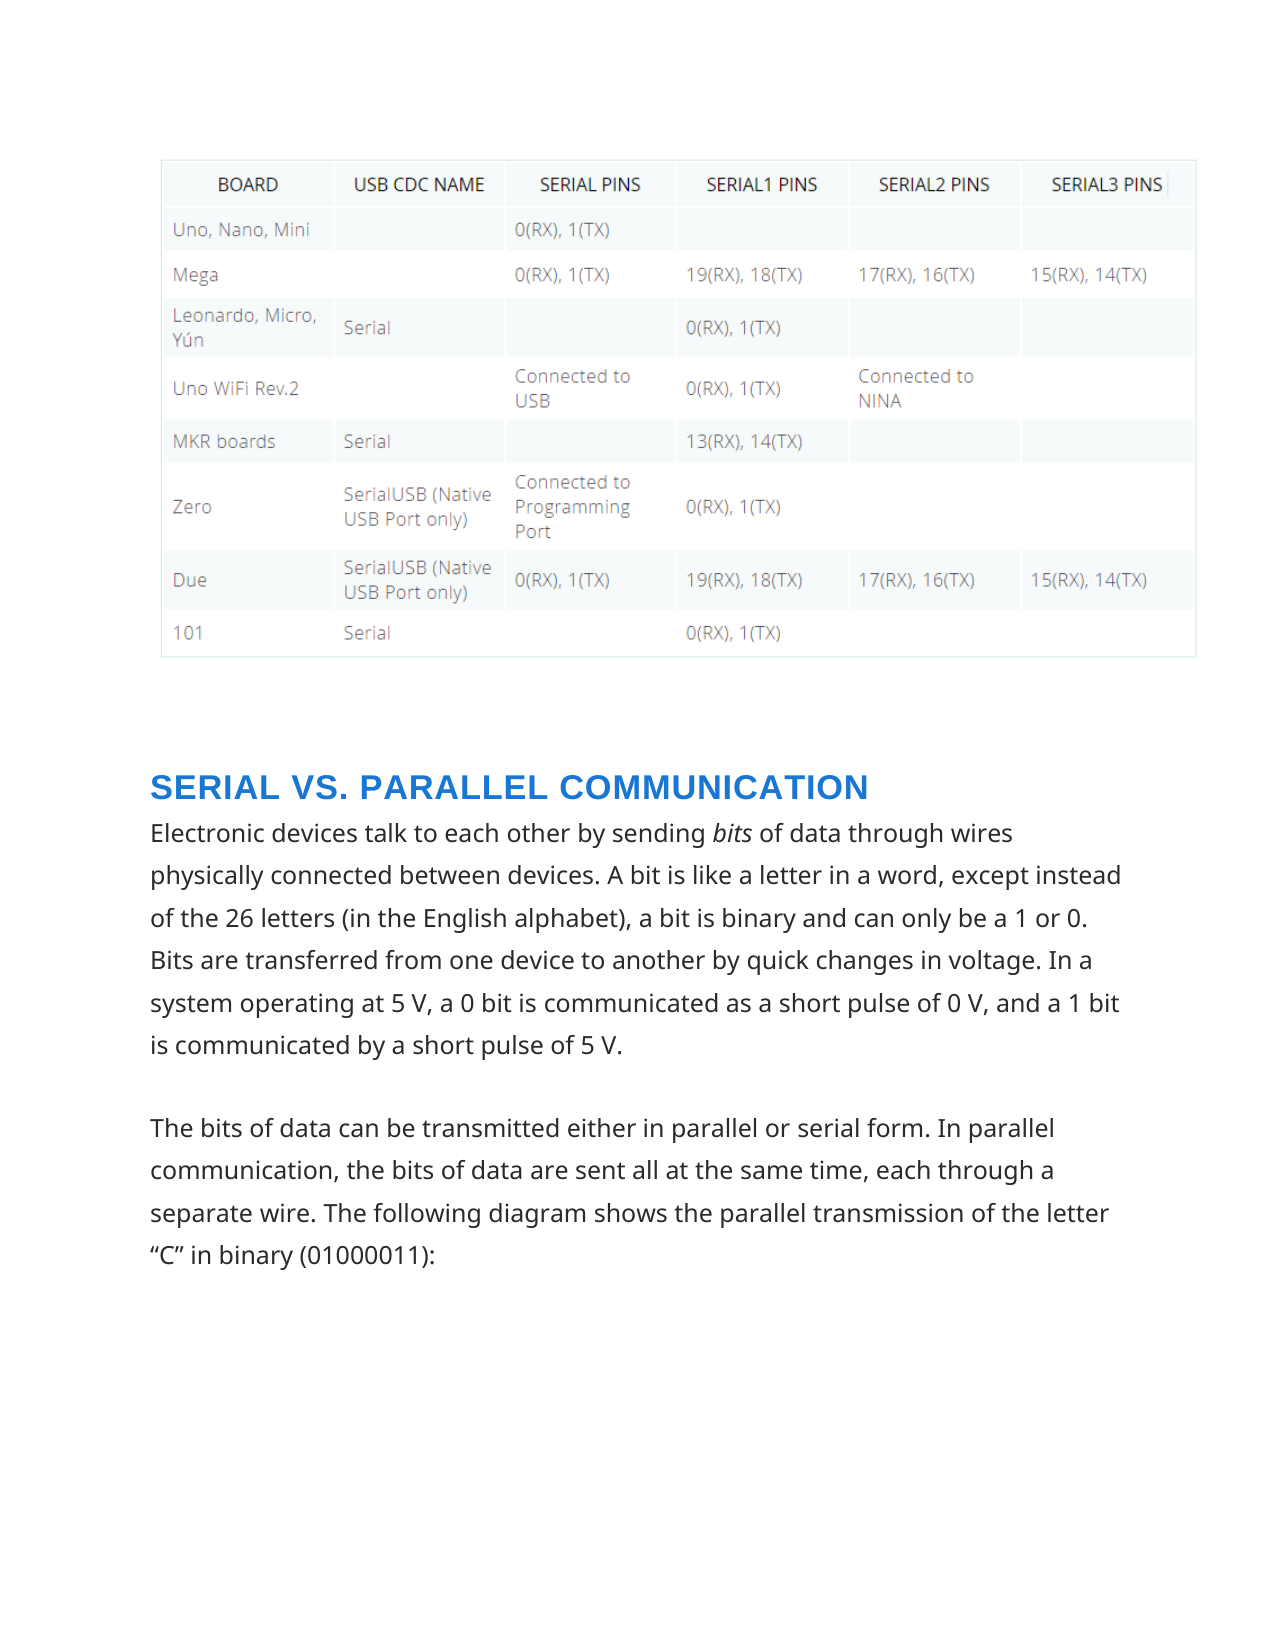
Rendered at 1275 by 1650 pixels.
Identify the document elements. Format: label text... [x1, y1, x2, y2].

text The bits of data can be transmitted either in parallel or serial form. In parallel communication, the bits of data are sent all at the same time, each through a separate wire. The following diagram shows the parallel transmission of the letter “C” in binary (01000011): [150, 1102, 1125, 1272]
picture [150, 150, 1202, 661]
text Electronic devices talk to each other by sending bits of data through wires physically connected between devices. A bit is like a letter in a word, except instead of the 26 letters (in the English alphabet), a bit is binary and can only be a 1 or 0. Bits are transferred from one device to another by quick changes in voltage. In a system operating at 5 V, a 0 bit is communicated as a short pulse of 0 V, and a 1 bit is communicated by a short pulse of 5 V. [150, 807, 1125, 1062]
subtitle SERIAL VS. PARALLEL COMMUNICATION [150, 767, 1125, 807]
